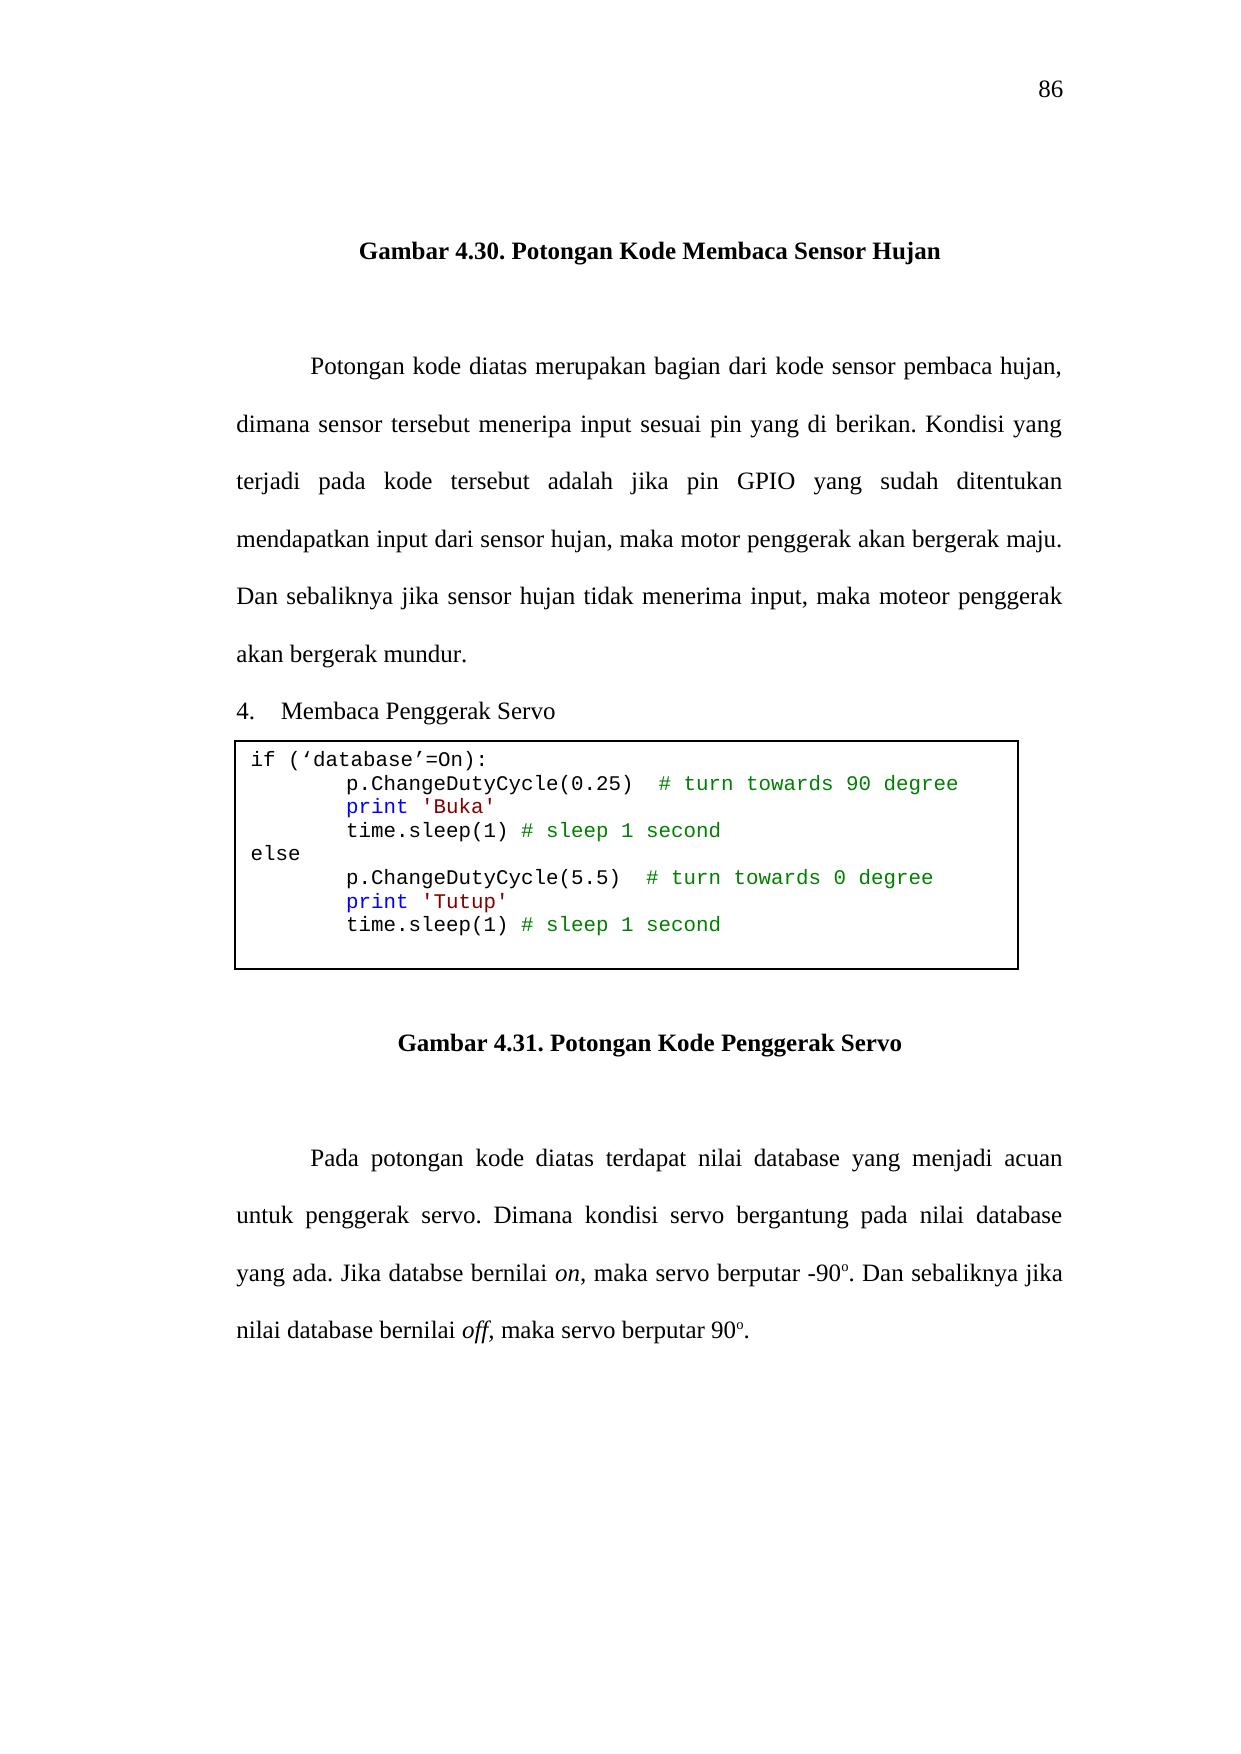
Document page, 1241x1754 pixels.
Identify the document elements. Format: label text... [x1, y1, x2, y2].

list Membaca Penggerak Servo [236, 696, 1063, 725]
text Pada potongan kode diatas terdapat nilai database yang menjadi acuan untuk penggerak servo. Dimana kondisi servo bergantung pada nilai database yang ada. Jika databse bernilai on, maka servo berputar -90o. Dan sebaliknya jika nilai database bernilai off, maka servo berputar 90o. [236, 1143, 1063, 1344]
list Gambar 4.30. Potongan Kode Membaca Sensor Hujan [236, 236, 1063, 265]
text Gambar 4.31. Potongan Kode Penggerak Servo [236, 774, 1063, 1057]
list Potongan kode diatas merupakan bagian dari kode sensor pembaca hujan, dimana sensor tersebut meneripa input sesuai pin yang di berikan. Kondisi yang terjadi pada kode tersebut adalah jika pin GPIO yang sudah ditentukan mendapatkan input dari sensor hujan, maka motor penggerak akan bergerak maju. Dan sebaliknya jika sensor hujan tidak menerima input, maka moteor penggerak akan bergerak mundur. [236, 351, 1063, 667]
